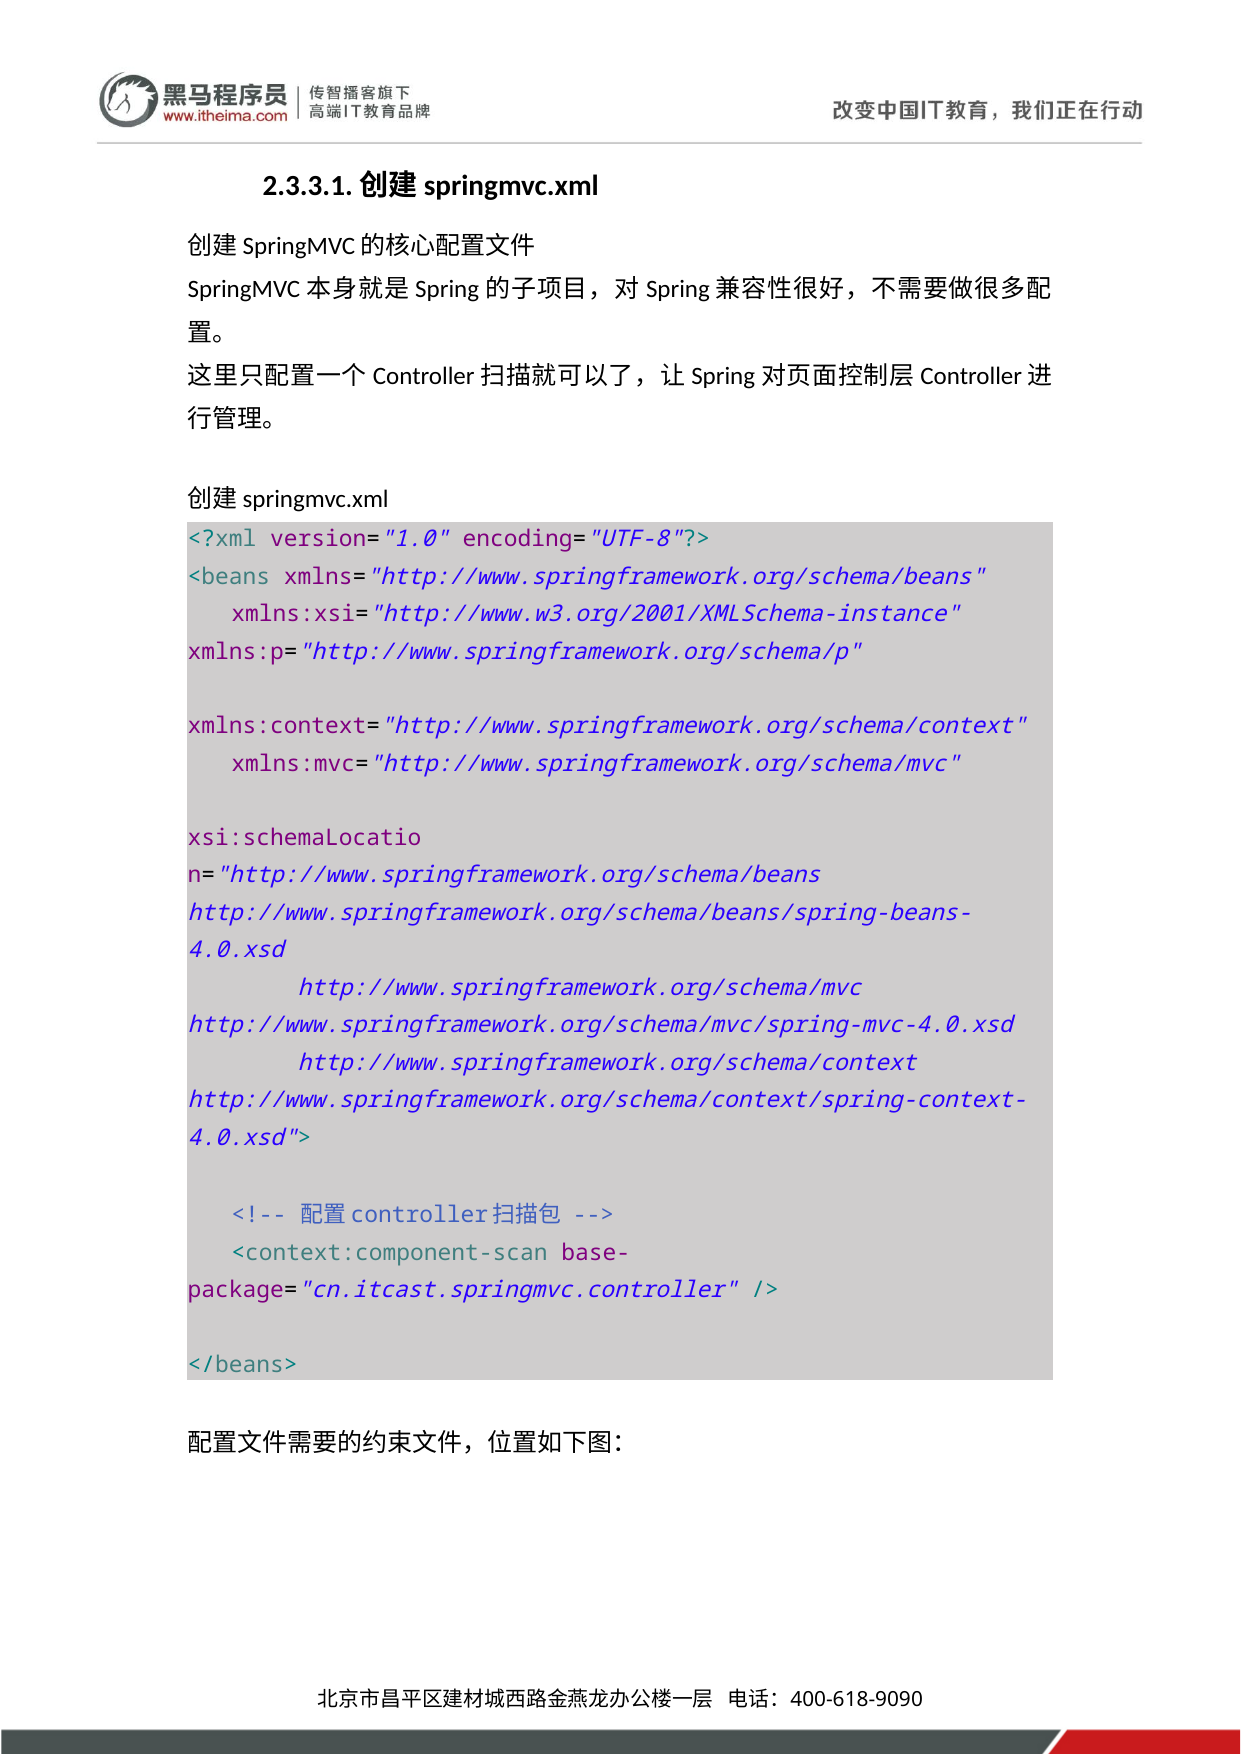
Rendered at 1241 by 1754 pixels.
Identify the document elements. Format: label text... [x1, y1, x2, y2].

picture [0, 1, 1241, 151]
subtitle 创建springmvc.xml [262, 162, 1053, 204]
text 创建SpringMVC的核心配置文件 [187, 225, 1053, 261]
text <?xml version="1.0" encoding="UTF-8"?> [187, 522, 1053, 554]
text <!-- 配置controller扫描包 --> [187, 1196, 1053, 1229]
text http://www.springframework.org/schema/context http://www.springframework.org/schema/context/spring-context-4.0.xsd"> [187, 1046, 1053, 1152]
text xmlns:xsi="http://www.w3.org/2001/XMLSchema-instance" xmlns:p="http://www.springframework.org/schema/p" [187, 597, 1053, 666]
text </beans> [187, 1348, 1053, 1380]
text xmlns:mvc="http://www.springframework.org/schema/mvc" [187, 747, 1053, 778]
text xmlns:context="http://www.springframework.org/schema/context" [187, 672, 1053, 740]
text 配置文件需要的约束文件，位置如下图： [187, 1422, 1053, 1459]
text 创建springmvc.xml [187, 479, 1053, 515]
text <beans xmlns="http://www.springframework.org/schema/beans" [187, 560, 1053, 591]
text 这里只配置一个Controller扫描就可以了，让Spring对页面控制层Controller进行管理。 [187, 356, 1053, 435]
text <context:component-scan base-package="cn.itcast.springmvc.controller" /> [187, 1236, 1053, 1305]
picture [1, 1670, 1241, 1754]
text http://www.springframework.org/schema/mvc http://www.springframework.org/schema/mvc/spring-mvc-4.0.xsd [187, 971, 1053, 1040]
text SpringMVC本身就是Spring的子项目，对Spring兼容性很好，不需要做很多配置。 [187, 269, 1053, 348]
text xsi:schemaLocation="http://www.springframework.org/schema/beans http://www.springframework.org/schema/beans/spring-beans-4.0.xsd [187, 784, 1053, 965]
